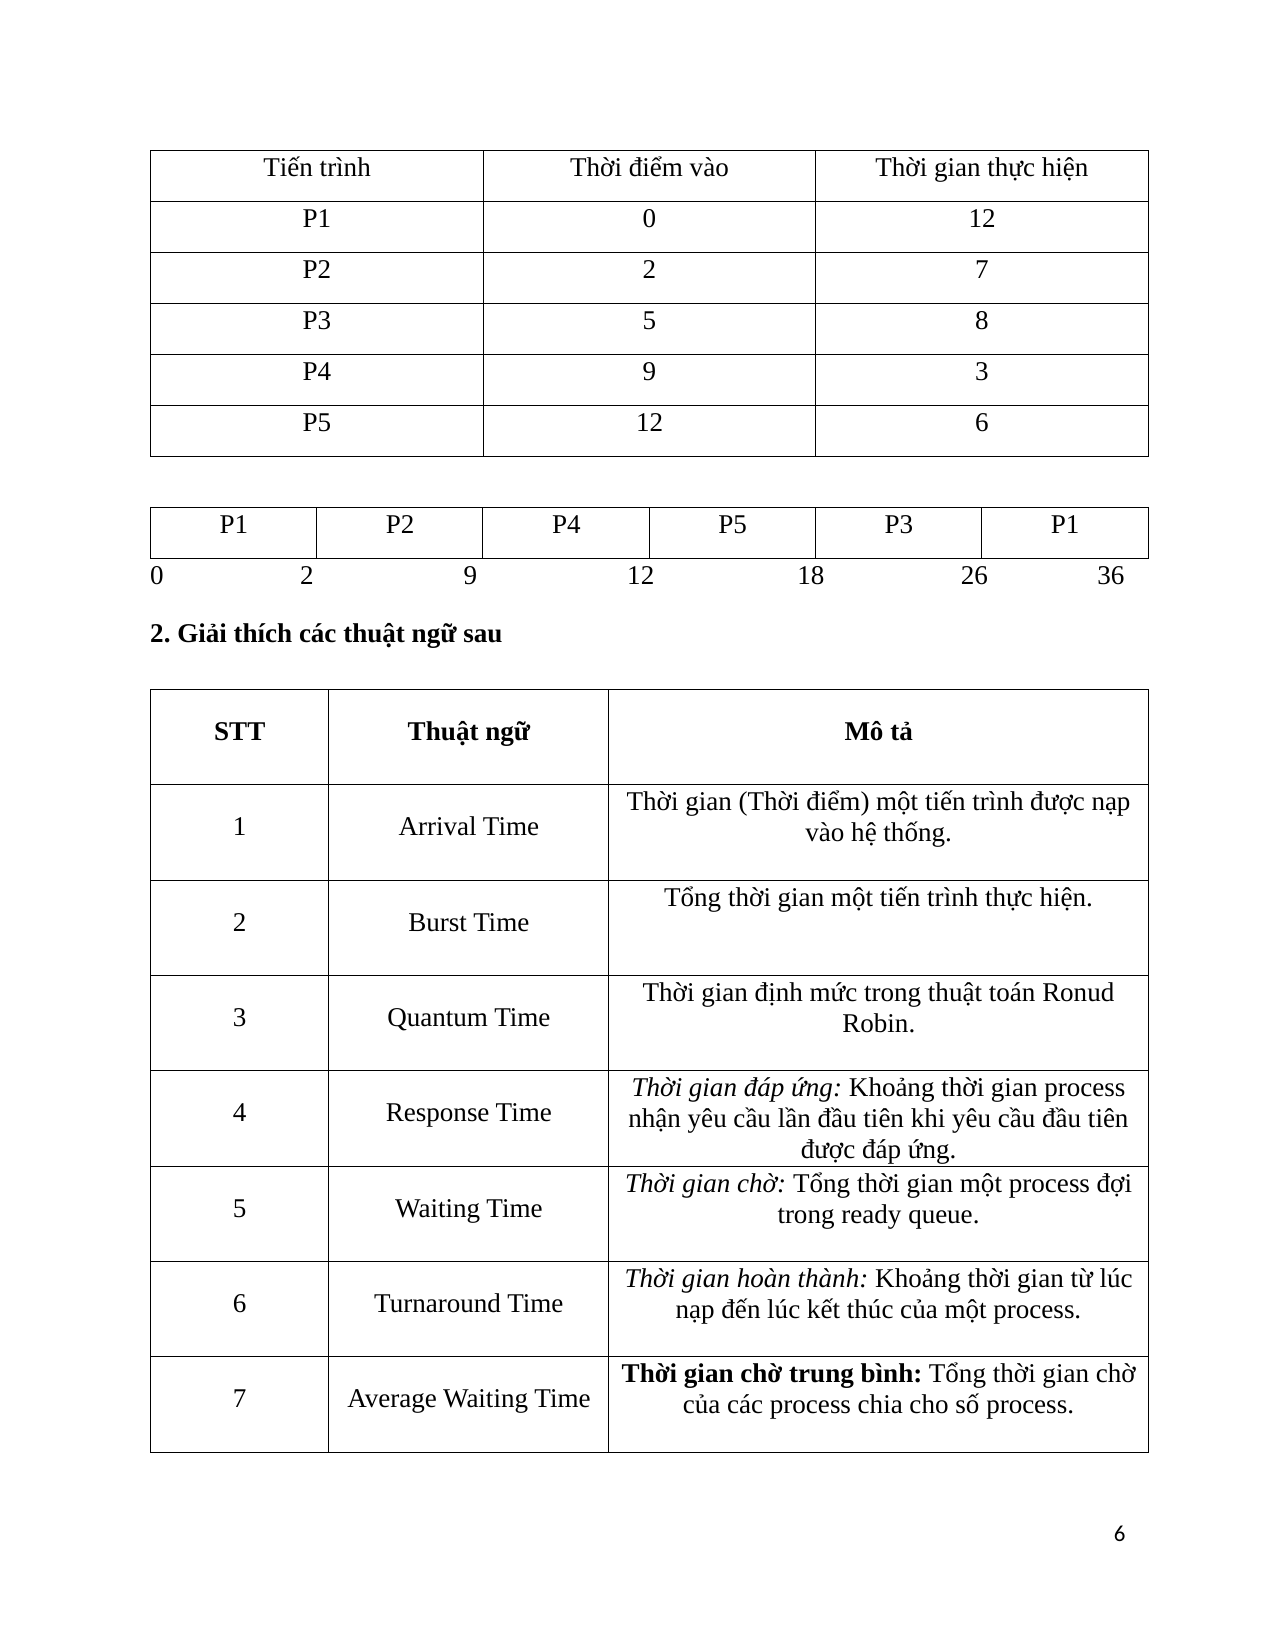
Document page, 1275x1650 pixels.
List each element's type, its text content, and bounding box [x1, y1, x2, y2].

table_cell 2 [151, 881, 328, 975]
table_header Thuật ngữ [329, 690, 608, 784]
table_cell P5 [151, 406, 483, 456]
table_cell P3 [151, 304, 483, 354]
table_cell Thời gian (Thời điểm) một tiến trình được nạp vào hệ thống. [609, 785, 1148, 880]
table_cell 4 [151, 1071, 328, 1166]
table_cell 6 [151, 1262, 328, 1356]
table_cell Tổng thời gian một tiến trình thực hiện. [609, 881, 1148, 975]
table_cell 6 [816, 406, 1148, 456]
table_header Thời điểm vào [484, 151, 815, 201]
table_cell Average Waiting Time [329, 1357, 608, 1452]
table_header Thời gian thực hiện [816, 151, 1148, 201]
table_cell Burst Time [329, 881, 608, 975]
table_cell 1 [151, 785, 328, 880]
table_cell 12 [484, 406, 815, 456]
table_header Mô tả [609, 690, 1148, 784]
table_cell Waiting Time [329, 1167, 608, 1261]
table_cell 8 [816, 304, 1148, 354]
list 0 2 9 12 18 26 36 [150, 559, 1125, 590]
table_cell P4 [151, 355, 483, 405]
list 2. Giải thích các thuật ngữ sau [150, 617, 1125, 648]
table_cell Thời gian đáp ứng: Khoảng thời gian process nhận yêu cầu lần đầu tiên khi yêu cầu đầu tiên được đáp ứng. [609, 1071, 1148, 1166]
table_cell 7 [151, 1357, 328, 1452]
table_cell 0 [484, 202, 815, 252]
table_cell P2 [151, 253, 483, 303]
table_cell 7 [816, 253, 1148, 303]
table_cell P1 [151, 202, 483, 252]
table_cell 12 [816, 202, 1148, 252]
table_cell Thời gian chờ trung bình: Tổng thời gian chờ của các process chia cho số process. [609, 1357, 1148, 1452]
table_cell Thời gian định mức trong thuật toán Ronud Robin. [609, 976, 1148, 1070]
table_cell Thời gian chờ: Tổng thời gian một process đợi trong ready queue. [609, 1167, 1148, 1261]
table_header P1 [151, 508, 316, 558]
table_cell Arrival Time [329, 785, 608, 880]
table_header P3 [816, 508, 981, 558]
table_header P4 [483, 508, 649, 558]
table_cell 3 [151, 976, 328, 1070]
table_cell 5 [484, 304, 815, 354]
table_cell 9 [484, 355, 815, 405]
table_cell 3 [816, 355, 1148, 405]
table_cell Quantum Time [329, 976, 608, 1070]
table_header P2 [317, 508, 482, 558]
table_cell 5 [151, 1167, 328, 1261]
table_header STT [151, 690, 328, 784]
table_header P5 [650, 508, 815, 558]
table_cell Turnaround Time [329, 1262, 608, 1356]
table_header P1 [982, 508, 1148, 558]
table_cell 2 [484, 253, 815, 303]
table_cell Response Time [329, 1071, 608, 1166]
table_cell Thời gian hoàn thành: Khoảng thời gian từ lúc nạp đến lúc kết thúc của một process. [609, 1262, 1148, 1356]
table_header Tiến trình [151, 151, 483, 201]
